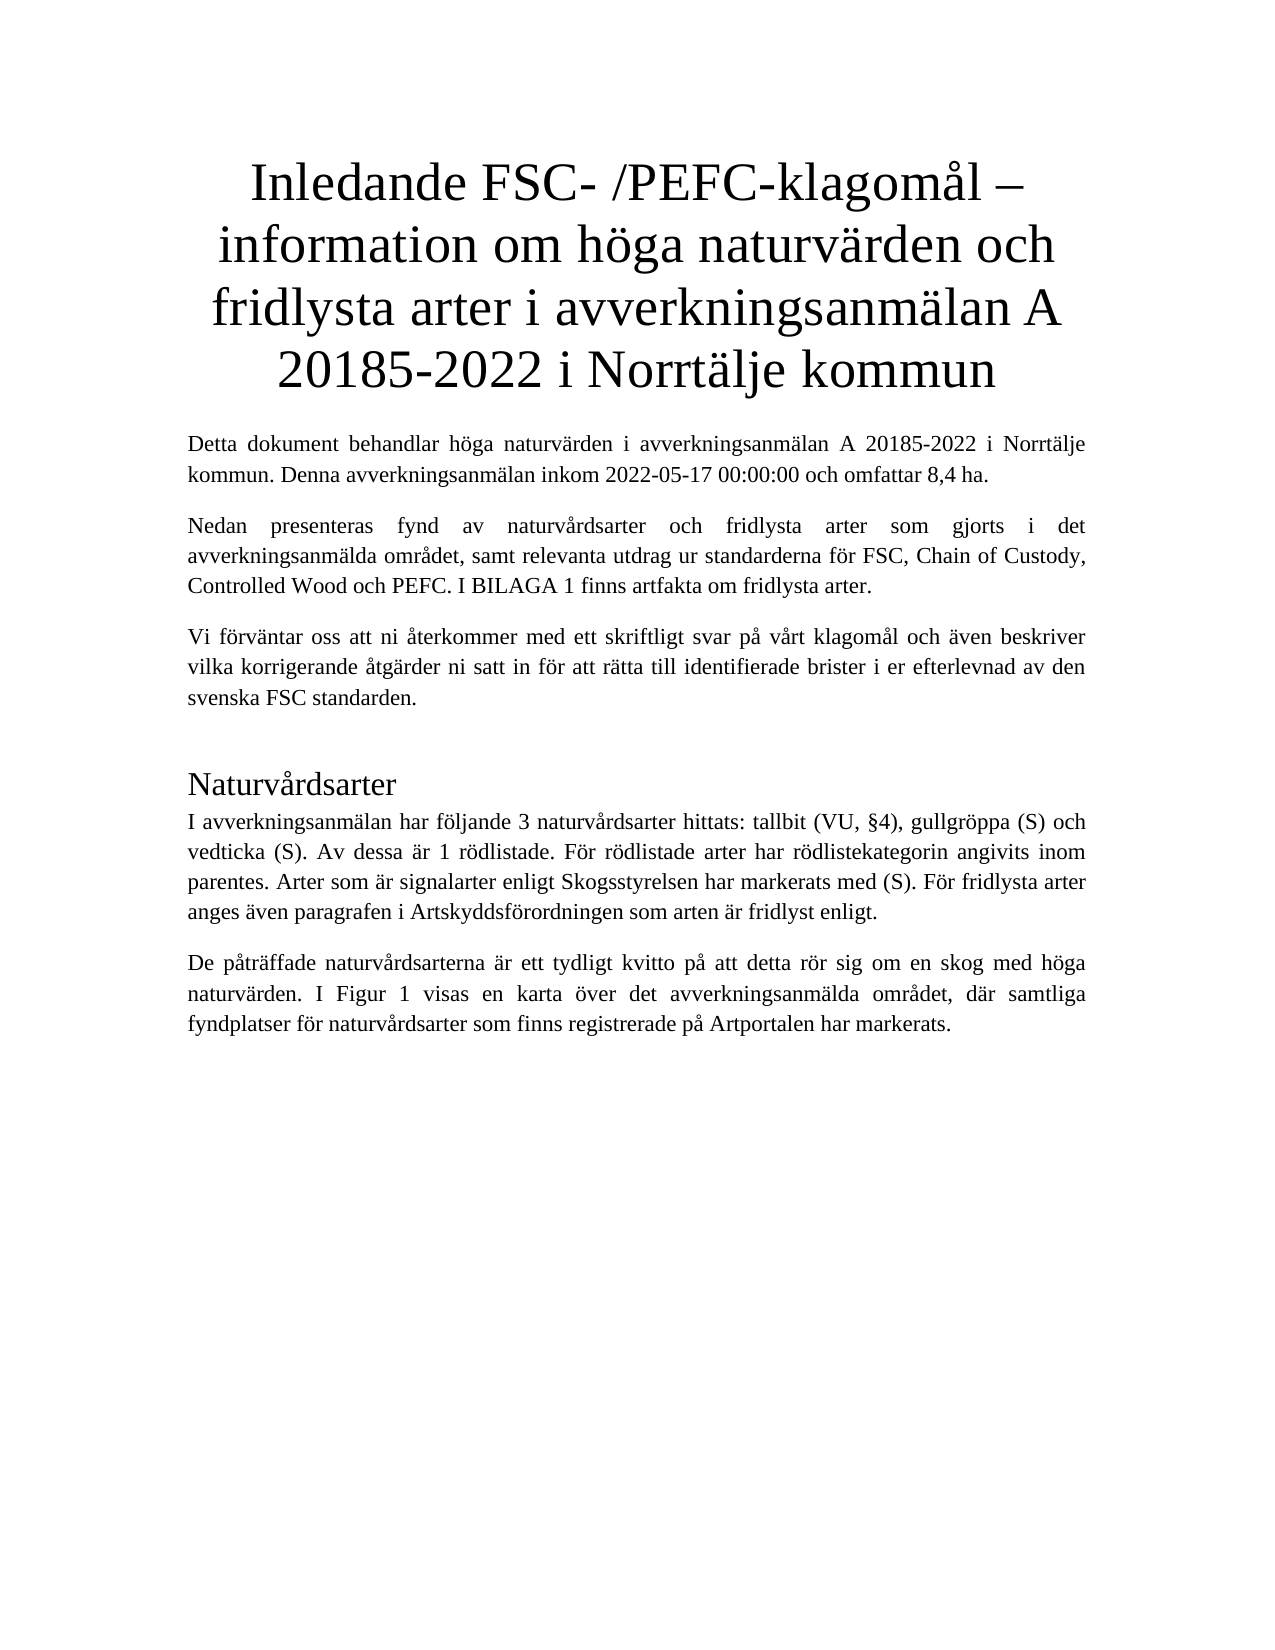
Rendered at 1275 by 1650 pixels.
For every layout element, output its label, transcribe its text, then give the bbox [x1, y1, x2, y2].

text De påträffade naturvårdsarterna är ett tydligt kvitto på att detta rör sig om en skog med höga naturvärden. I Figur 1 visas en karta över det avverkningsanmälda området, där samtliga fyndplatser för naturvårdsarter som finns registrerade på Artportalen har markerats. [187, 949, 1087, 1036]
subtitle Naturvårdsarter [187, 764, 1087, 802]
title Inledande FSC- /PEFC-klagomål – information om höga naturvärden och fridlysta arter i avverkningsanmälan A 20185-2022 i Norrtälje kommun [187, 150, 1087, 399]
text Vi förväntar oss att ni återkommer med ett skriftligt svar på vårt klagomål och även beskriver vilka korrigerande åtgärder ni satt in för att rätta till identifierade brister i er efterlevnad av den svenska FSC standarden. [187, 623, 1087, 710]
text I avverkningsanmälan har följande 3 naturvårdsarter hittats: tallbit (VU, §4), gullgröppa (S) och vedticka (S). Av dessa är 1 rödlistade. För rödlistade arter har rödlistekategorin angivits inom parentes. Arter som är signalarter enligt Skogsstyrelsen har markerats med (S). För fridlysta arter anges även paragrafen i Artskyddsförordningen som arten är fridlyst enligt. [187, 808, 1087, 925]
text Detta dokument behandlar höga naturvärden i avverkningsanmälan A 20185-2022 i Norrtälje kommun. Denna avverkningsanmälan inkom 2022-05-17 00:00:00 och omfattar 8,4 ha. [187, 430, 1087, 487]
text Nedan presenteras fynd av naturvårdsarter och fridlysta arter som gjorts i det avverkningsanmälda området, samt relevanta utdrag ur standarderna för FSC, Chain of Custody, Controlled Wood och PEFC. I BILAGA 1 finns artfakta om fridlysta arter. [187, 512, 1087, 598]
